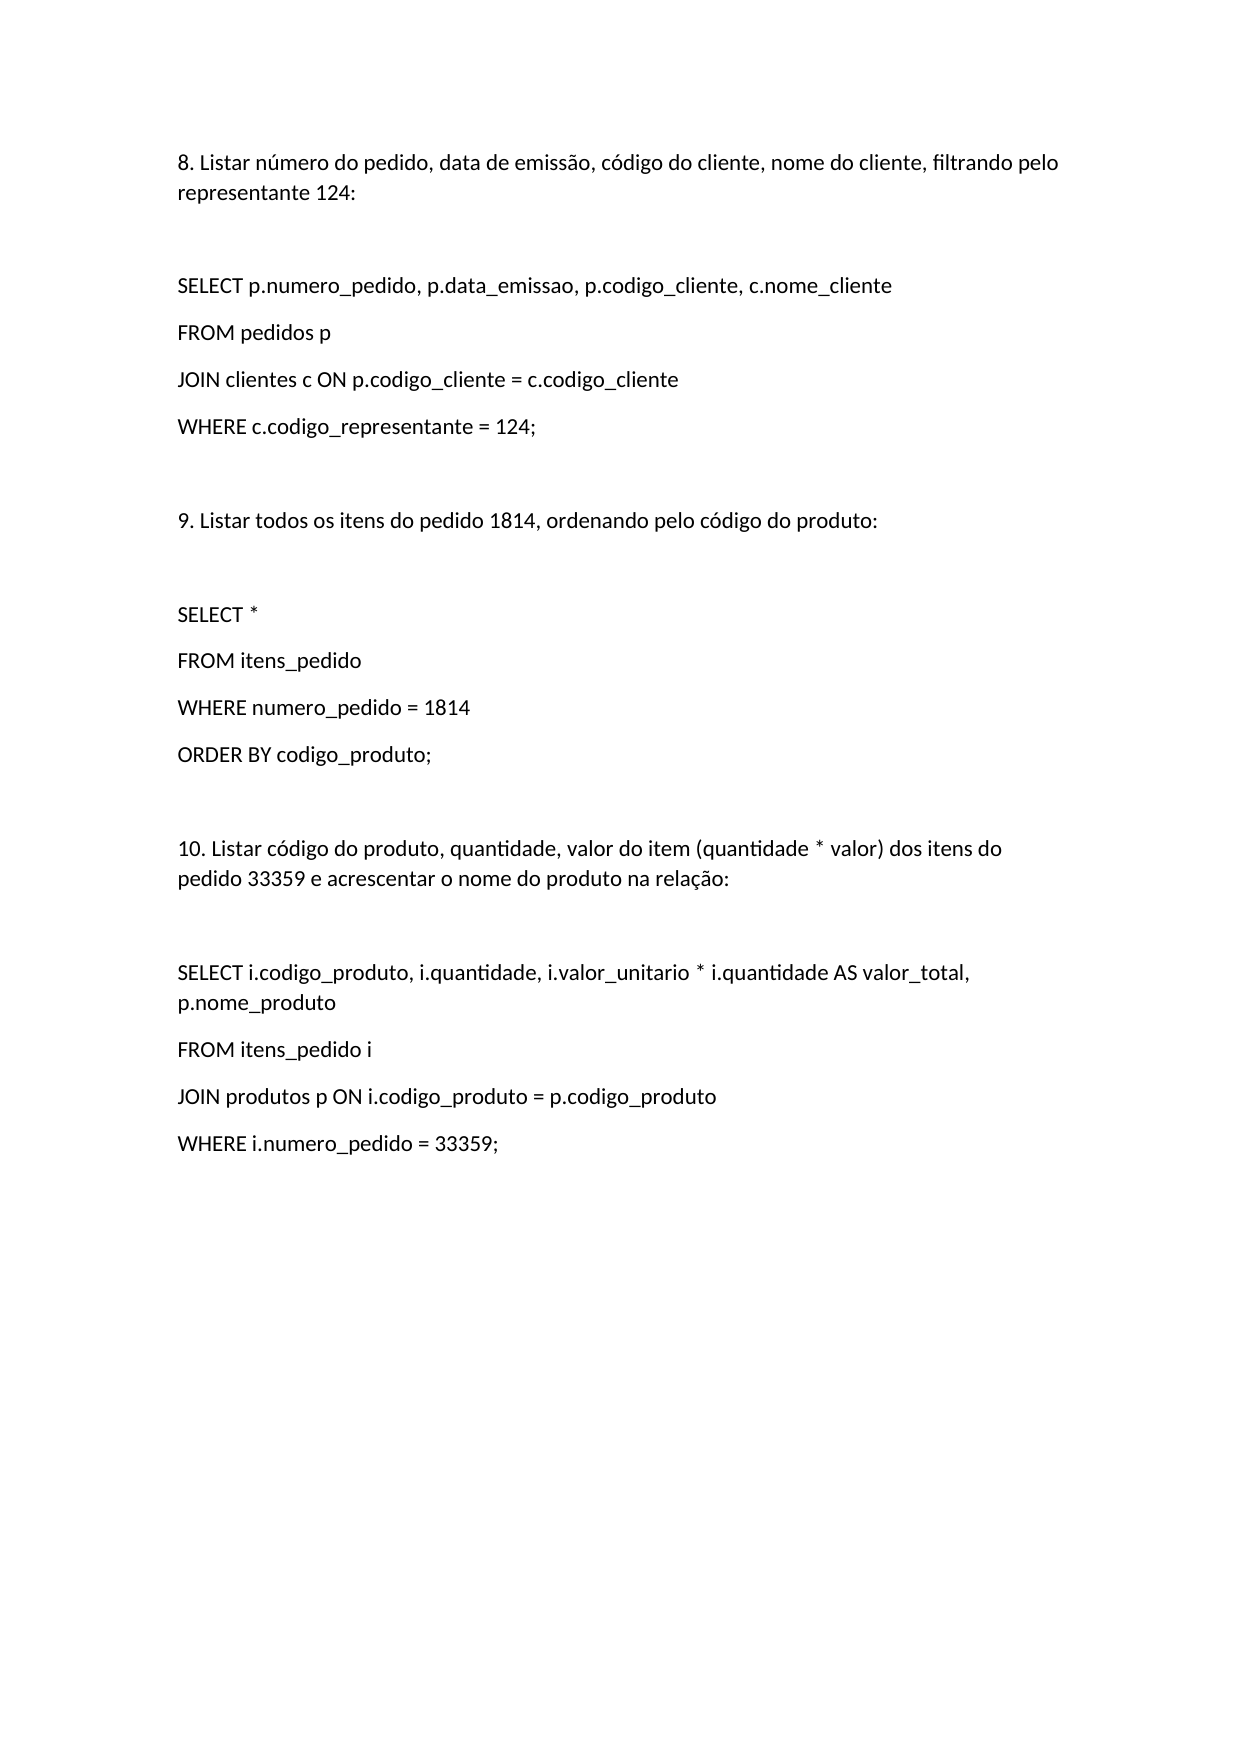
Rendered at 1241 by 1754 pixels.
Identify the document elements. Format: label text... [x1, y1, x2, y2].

text WHERE numero_pedido = 1814 [177, 693, 1063, 721]
text 10. Listar código do produto, quantidade, valor do item (quantidade * valor) dos itens do pedido 33359 e acrescentar o nome do produto na relação: [177, 834, 1063, 892]
text JOIN produtos p ON i.codigo_produto = p.codigo_produto [177, 1082, 1063, 1110]
text WHERE i.numero_pedido = 33359; [177, 1129, 1063, 1157]
text SELECT i.codigo_produto, i.quantidade, i.valor_unitario * i.quantidade AS valor_total, p.nome_produto [177, 958, 1063, 1016]
text ORDER BY codigo_produto; [177, 740, 1063, 768]
text 9. Listar todos os itens do pedido 1814, ordenando pelo código do produto: [177, 506, 1063, 534]
text FROM itens_pedido [177, 647, 1063, 674]
text FROM pedidos p [177, 318, 1063, 346]
text WHERE c.codigo_representante = 124; [177, 412, 1063, 440]
text SELECT * [177, 600, 1063, 628]
text FROM itens_pedido i [177, 1035, 1063, 1063]
text SELECT p.numero_pedido, p.data_emissao, p.codigo_cliente, c.nome_cliente [177, 272, 1063, 299]
text JOIN clientes c ON p.codigo_cliente = c.codigo_cliente [177, 365, 1063, 393]
text 8. Listar número do pedido, data de emissão, código do cliente, nome do cliente, filtrando pelo representante 124: [177, 148, 1063, 206]
